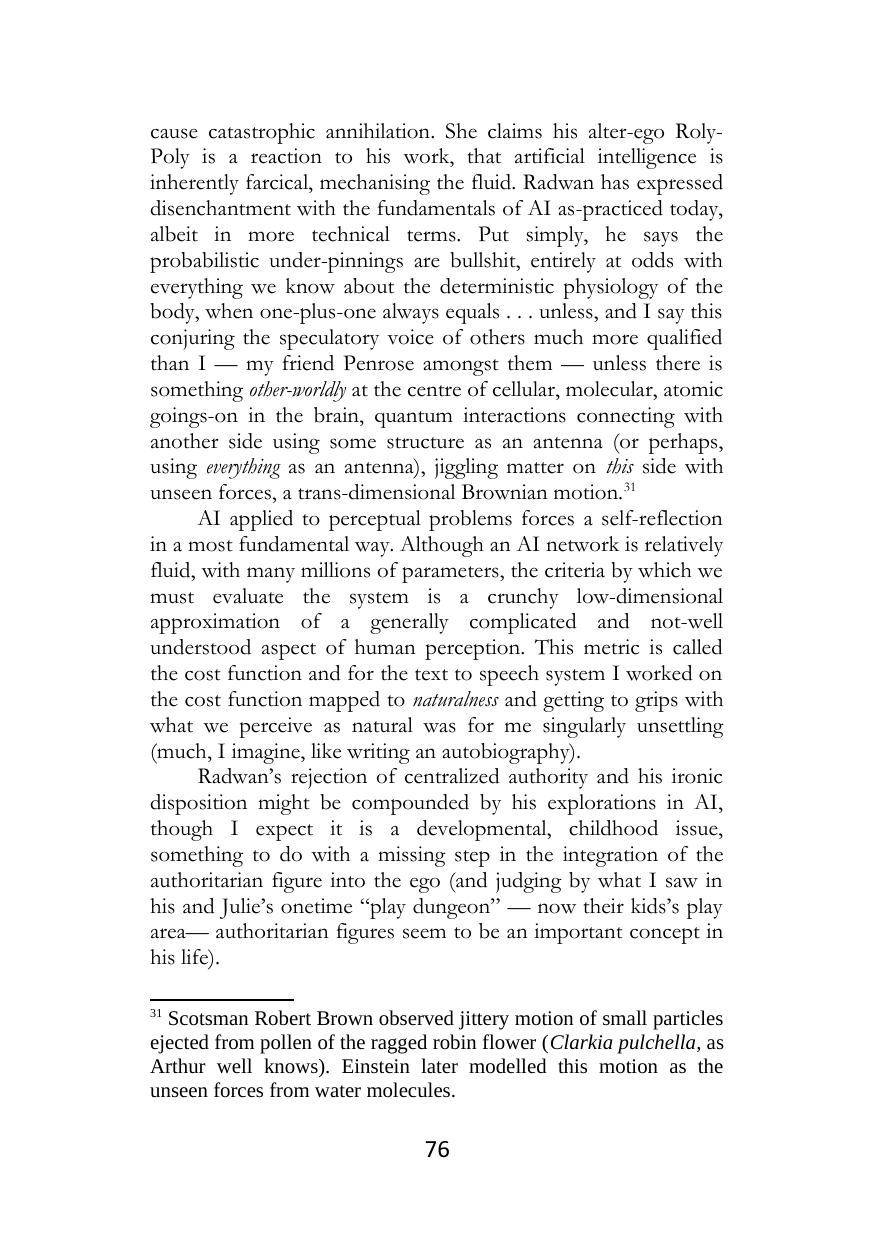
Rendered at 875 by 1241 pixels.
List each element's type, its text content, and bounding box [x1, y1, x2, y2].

text AI applied to perceptual problems forces a self-reflection in a most fundamental way. Although an AI network is relatively fluid, with many millions of parameters, the criteria by which we must evaluate the system is a crunchy low-dimensional approximation of a generally complicated and not-well understood aspect of human perception. This metric is called the cost function and for the text to speech system I worked on the cost function mapped to naturalness and getting to grips with what we perceive as natural was for me singularly unsettling (much, I imagine, like writing an autobiography). [150, 506, 724, 764]
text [150, 118, 724, 506]
